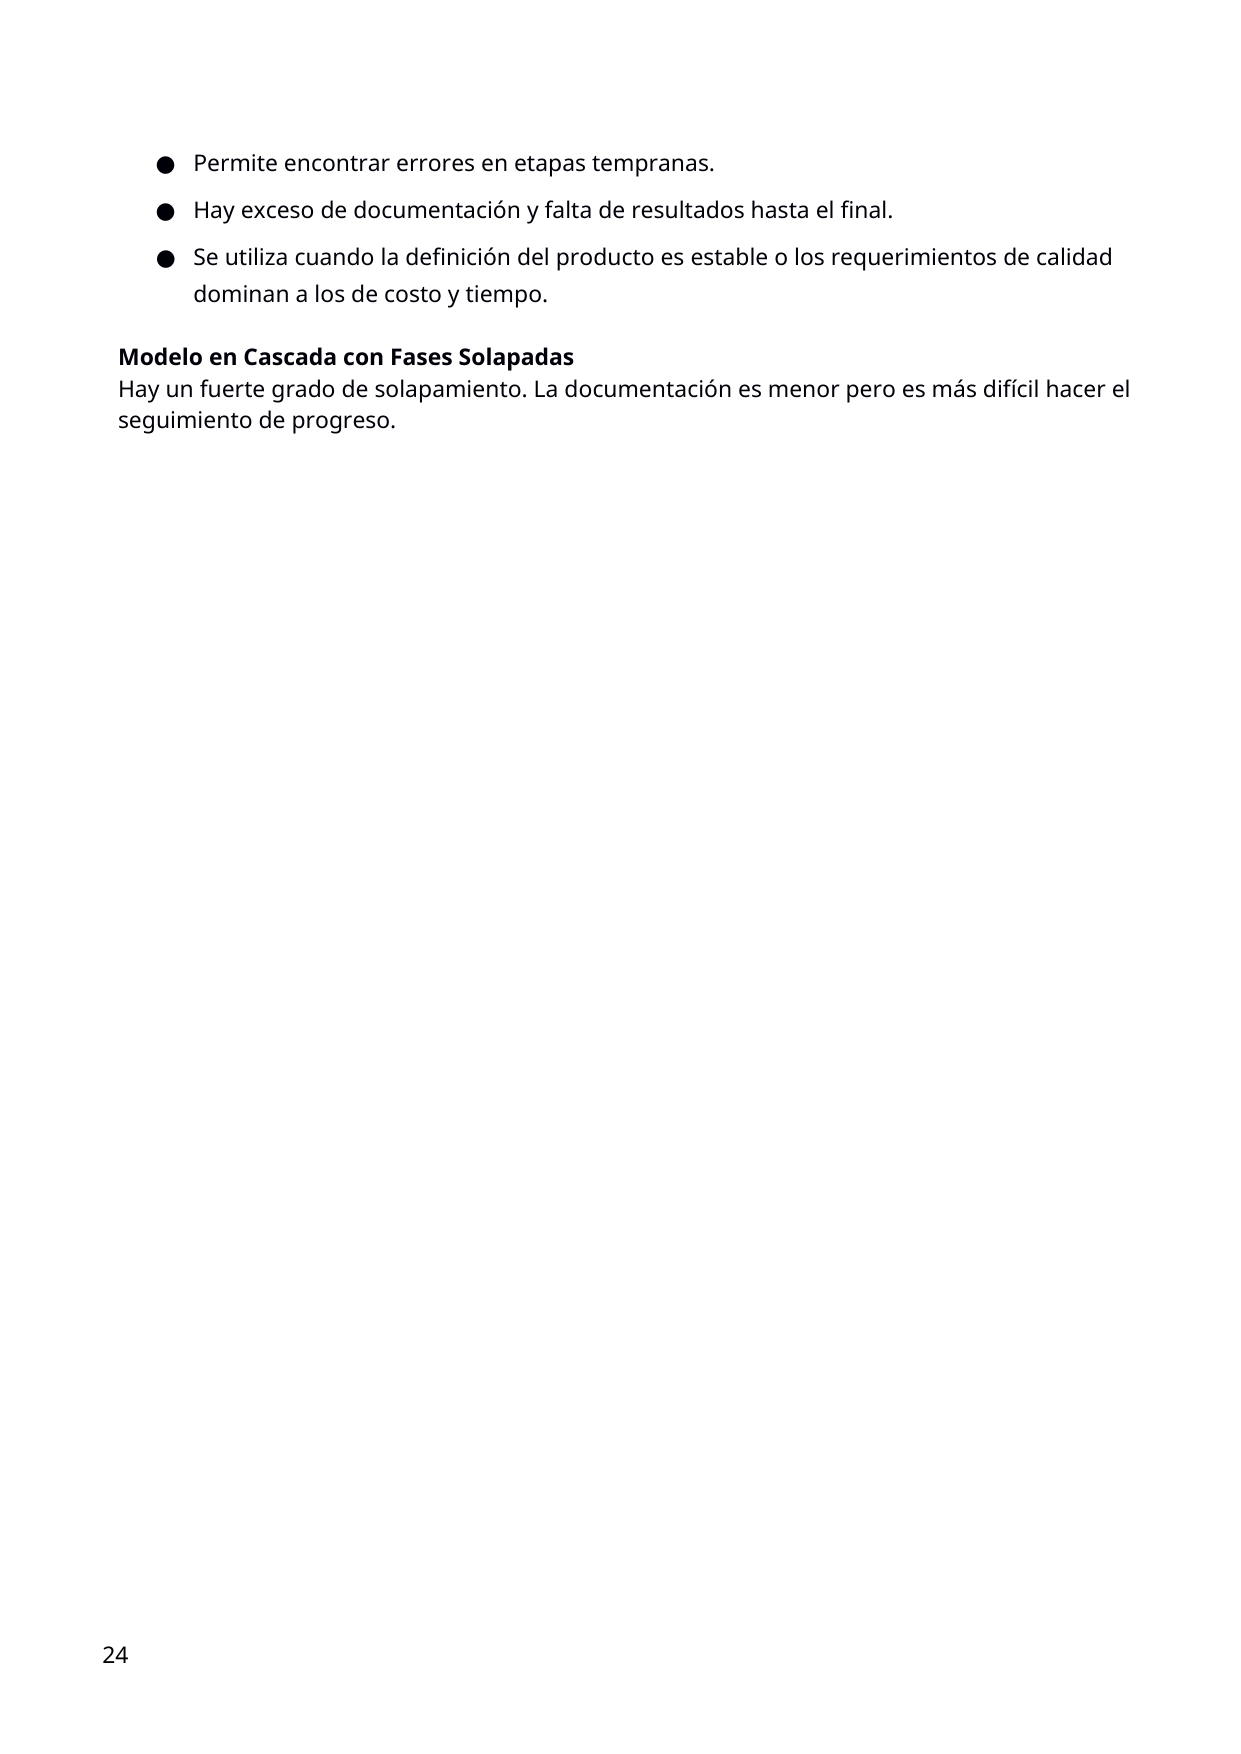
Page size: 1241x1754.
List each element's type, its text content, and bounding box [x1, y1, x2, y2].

subtitle Modelo en Cascada con Fases Solapadas [118, 341, 1182, 372]
text Hay un fuerte grado de solapamiento. La documentación es menor pero es más difícil hacer el seguimiento de progreso. [118, 372, 1182, 435]
list Permite encontrar errores en etapas tempranas. [155, 137, 1182, 184]
list Se utiliza cuando la definición del producto es estable o los requerimientos de calidad dominan a los de costo y tiempo. [156, 231, 1122, 310]
list Hay exceso de documentación y falta de resultados hasta el final. [155, 184, 1182, 231]
